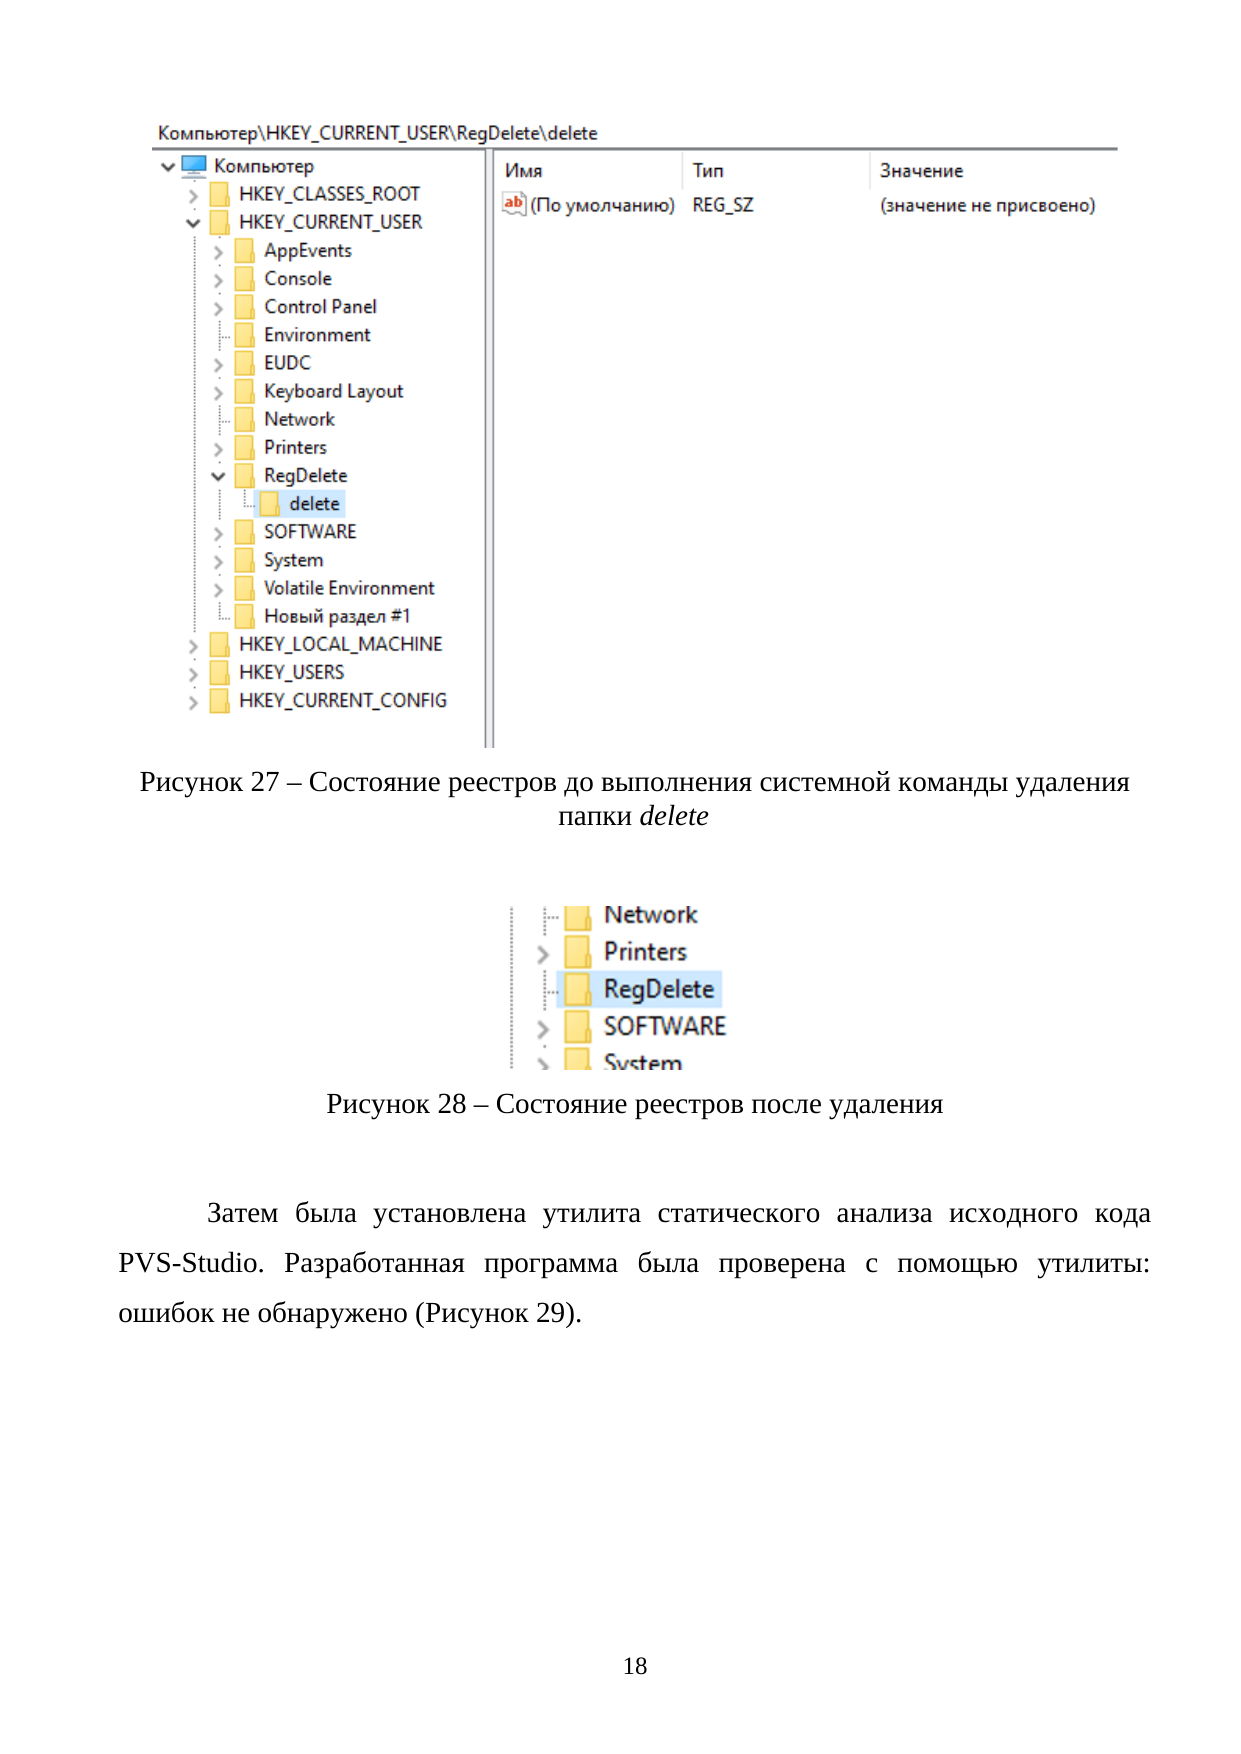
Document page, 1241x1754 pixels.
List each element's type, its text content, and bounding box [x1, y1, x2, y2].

text Затем была установлена утилита статического анализа исходного кода PVS-Studio. Разработанная программа была проверена с помощью утилиты: ошибок не обнаружено (рисунок 29). [118, 1195, 1152, 1329]
picture [152, 118, 1118, 748]
text Рисунок 28 – Состояние реестров после удаления [118, 1086, 1152, 1120]
picture [504, 906, 766, 1070]
text Рисунок 27 – Состояние реестров до выполнения системной команды удаления папки delete [118, 764, 1152, 832]
